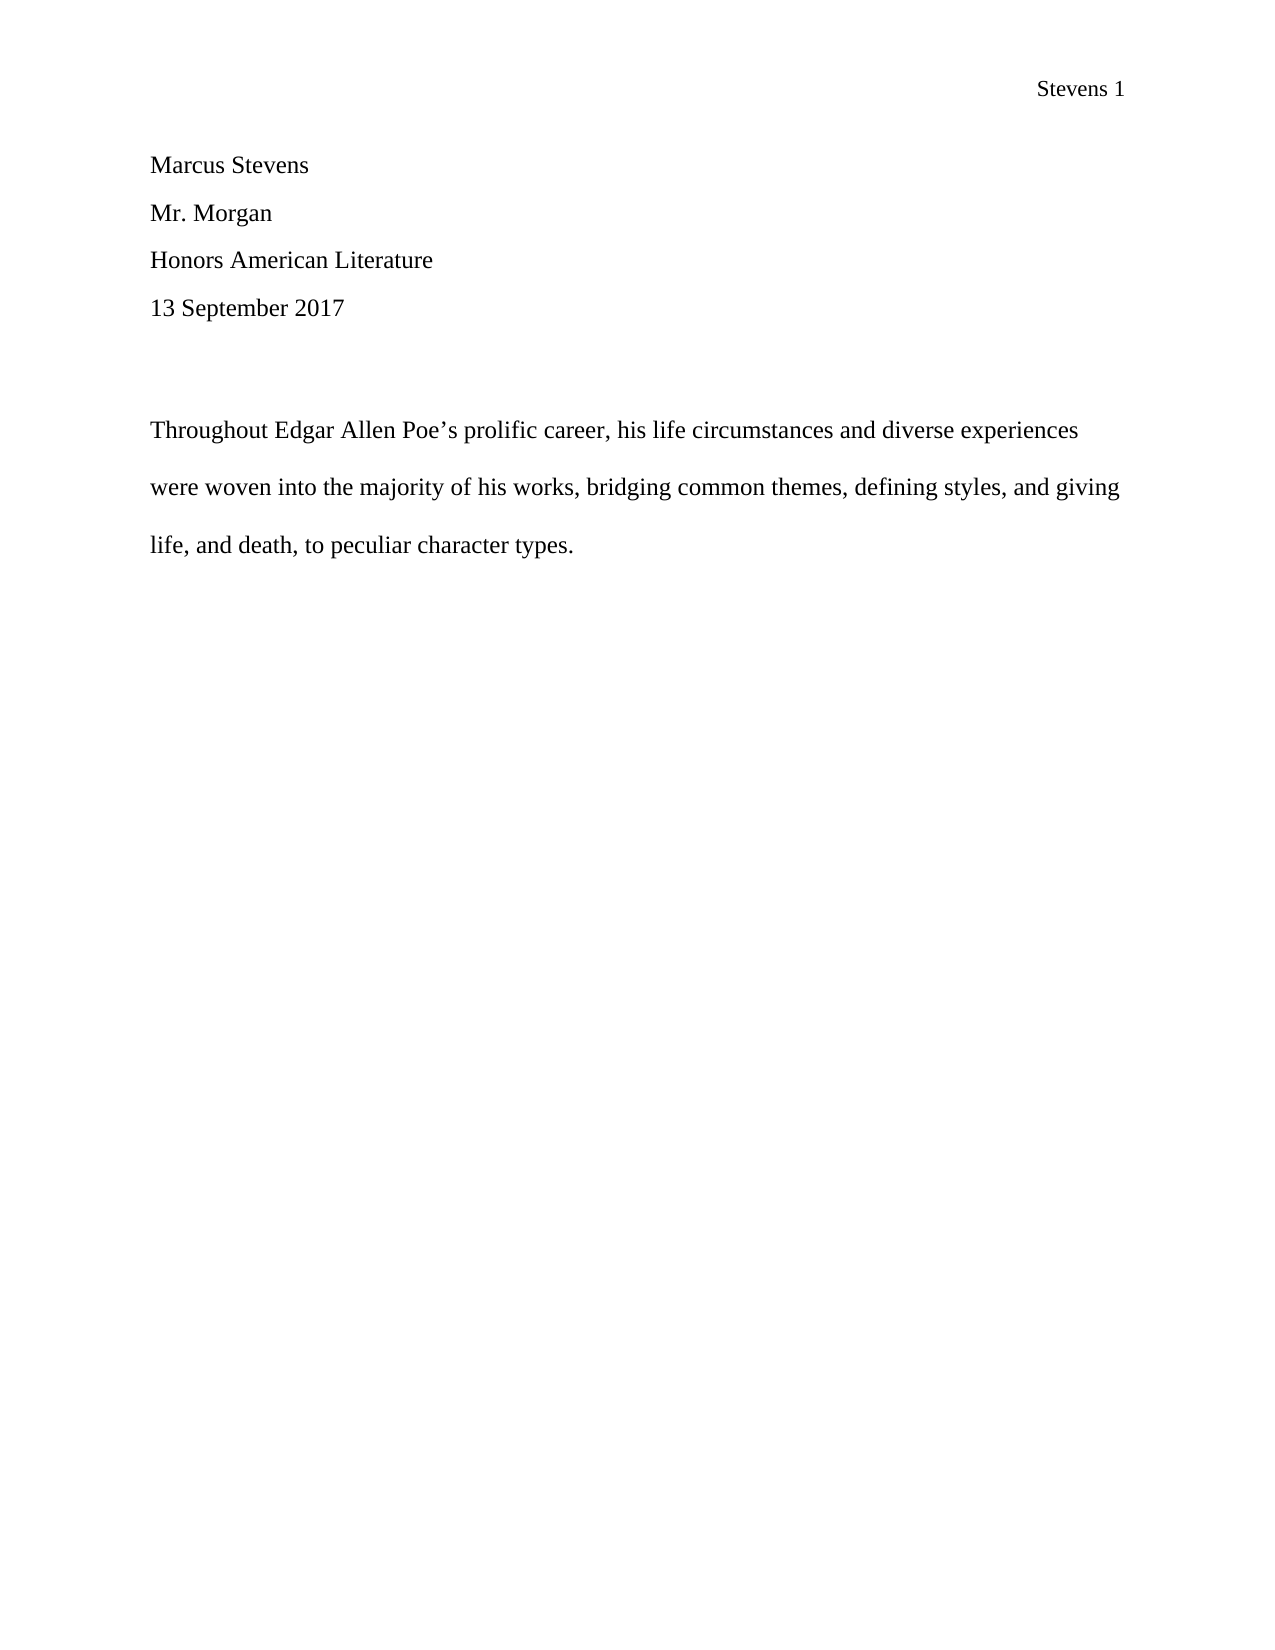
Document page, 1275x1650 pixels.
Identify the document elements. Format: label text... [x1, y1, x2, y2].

text Marcus Stevens [150, 150, 1125, 179]
text 13 September 2017 [150, 293, 1125, 322]
text Mr. Morgan [150, 198, 1125, 226]
text Throughout Edgar Allen Poe’s prolific career, his life circumstances and diverse experiences were woven into the majority of his works, bridging common themes, defining styles, and giving life, and death, to peculiar character types. [150, 415, 1125, 559]
text Honors American Literature [150, 245, 1125, 274]
